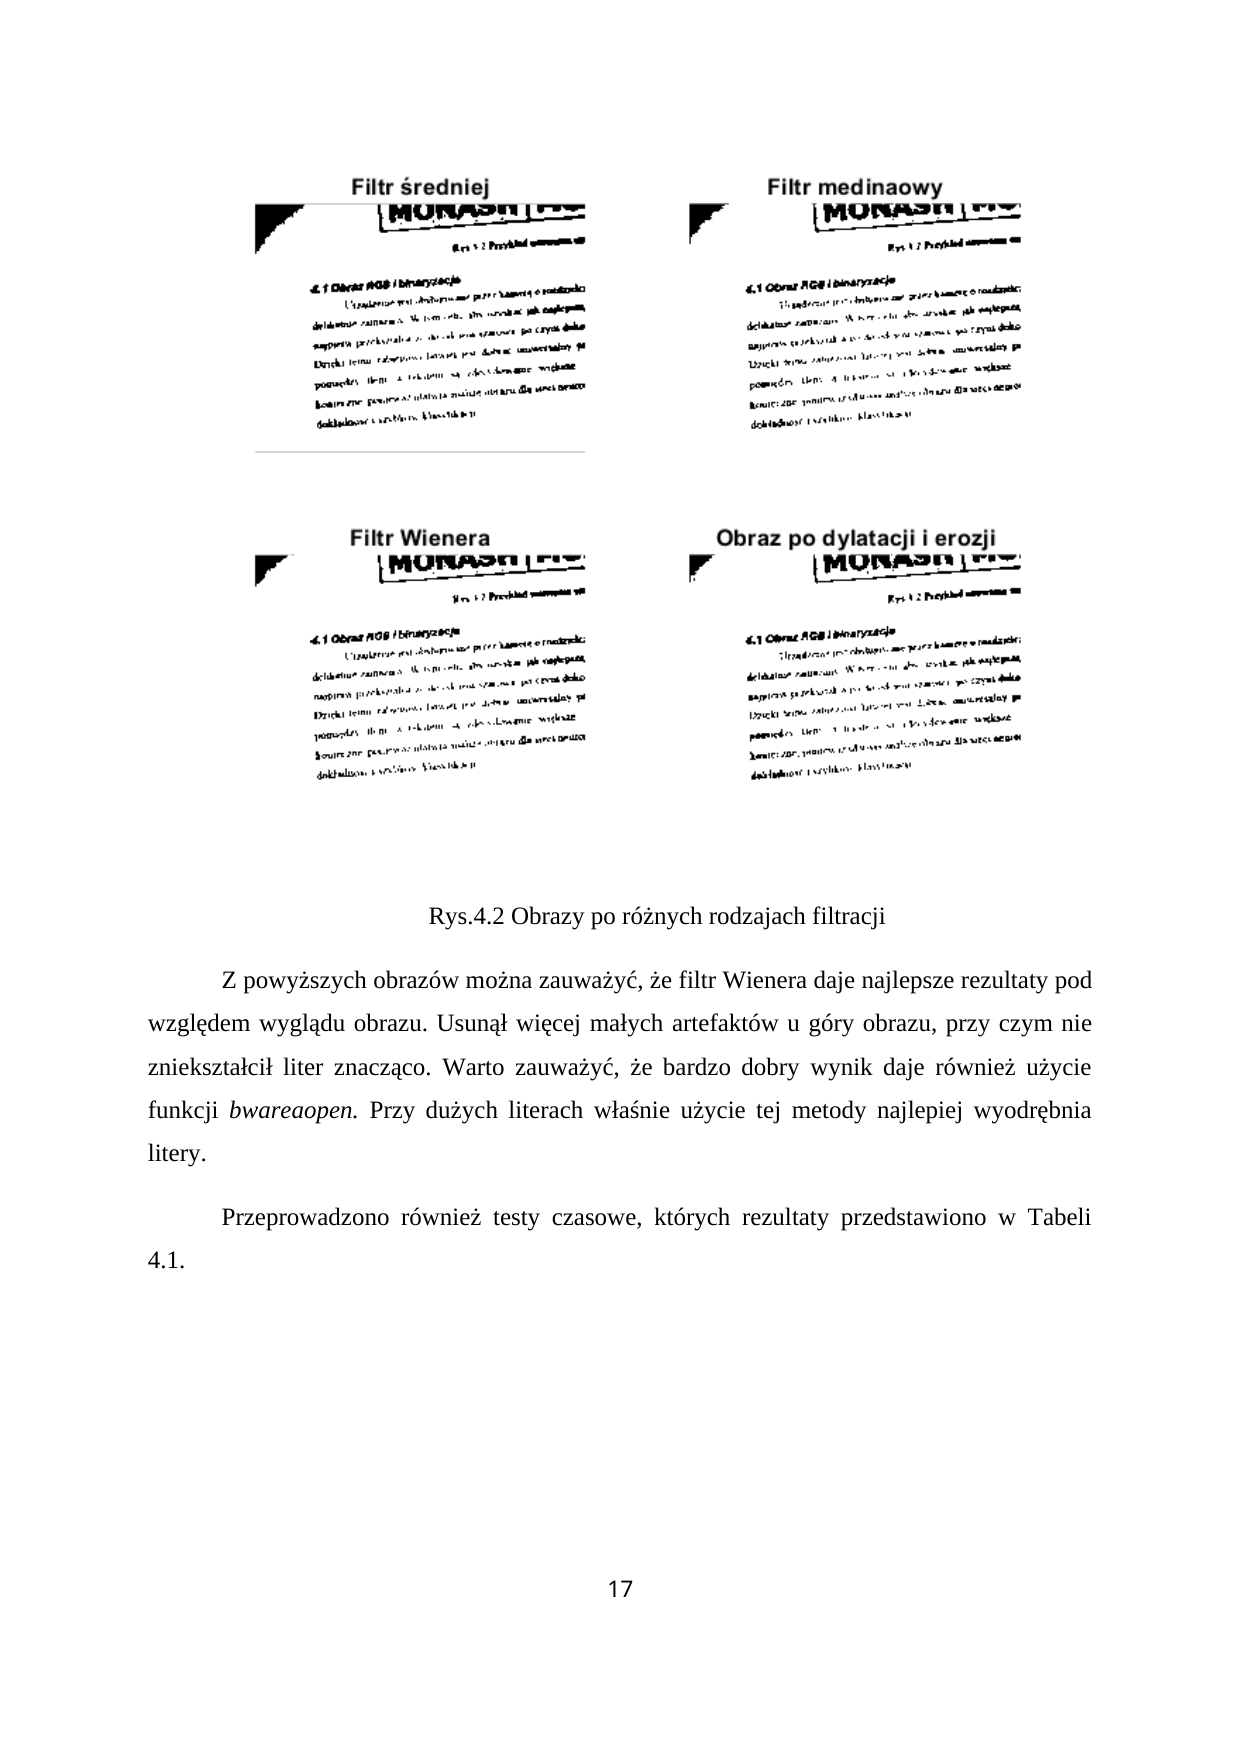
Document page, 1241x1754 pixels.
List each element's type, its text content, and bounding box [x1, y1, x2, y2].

picture [127, 147, 1114, 887]
text Rys.4.2 Obrazy po różnych rodzajach filtracji [148, 887, 1093, 930]
text Z powyższych obrazów można zauważyć, że filtr Wienera daje najlepsze rezultaty pod względem wyglądu obrazu. Usunął więcej małych artefaktów u góry obrazu, przy czym nie zniekształcił liter znacząco. Warto zauważyć, że bardzo dobry wynik daje również użycie funkcji bwareaopen. Przy dużych literach właśnie użycie tej metody najlepiej wyodrębnia litery. [148, 965, 1093, 1167]
text Przeprowadzono również testy czasowe, których rezultaty przedstawiono w Tabeli 4.1. [148, 1202, 1093, 1274]
